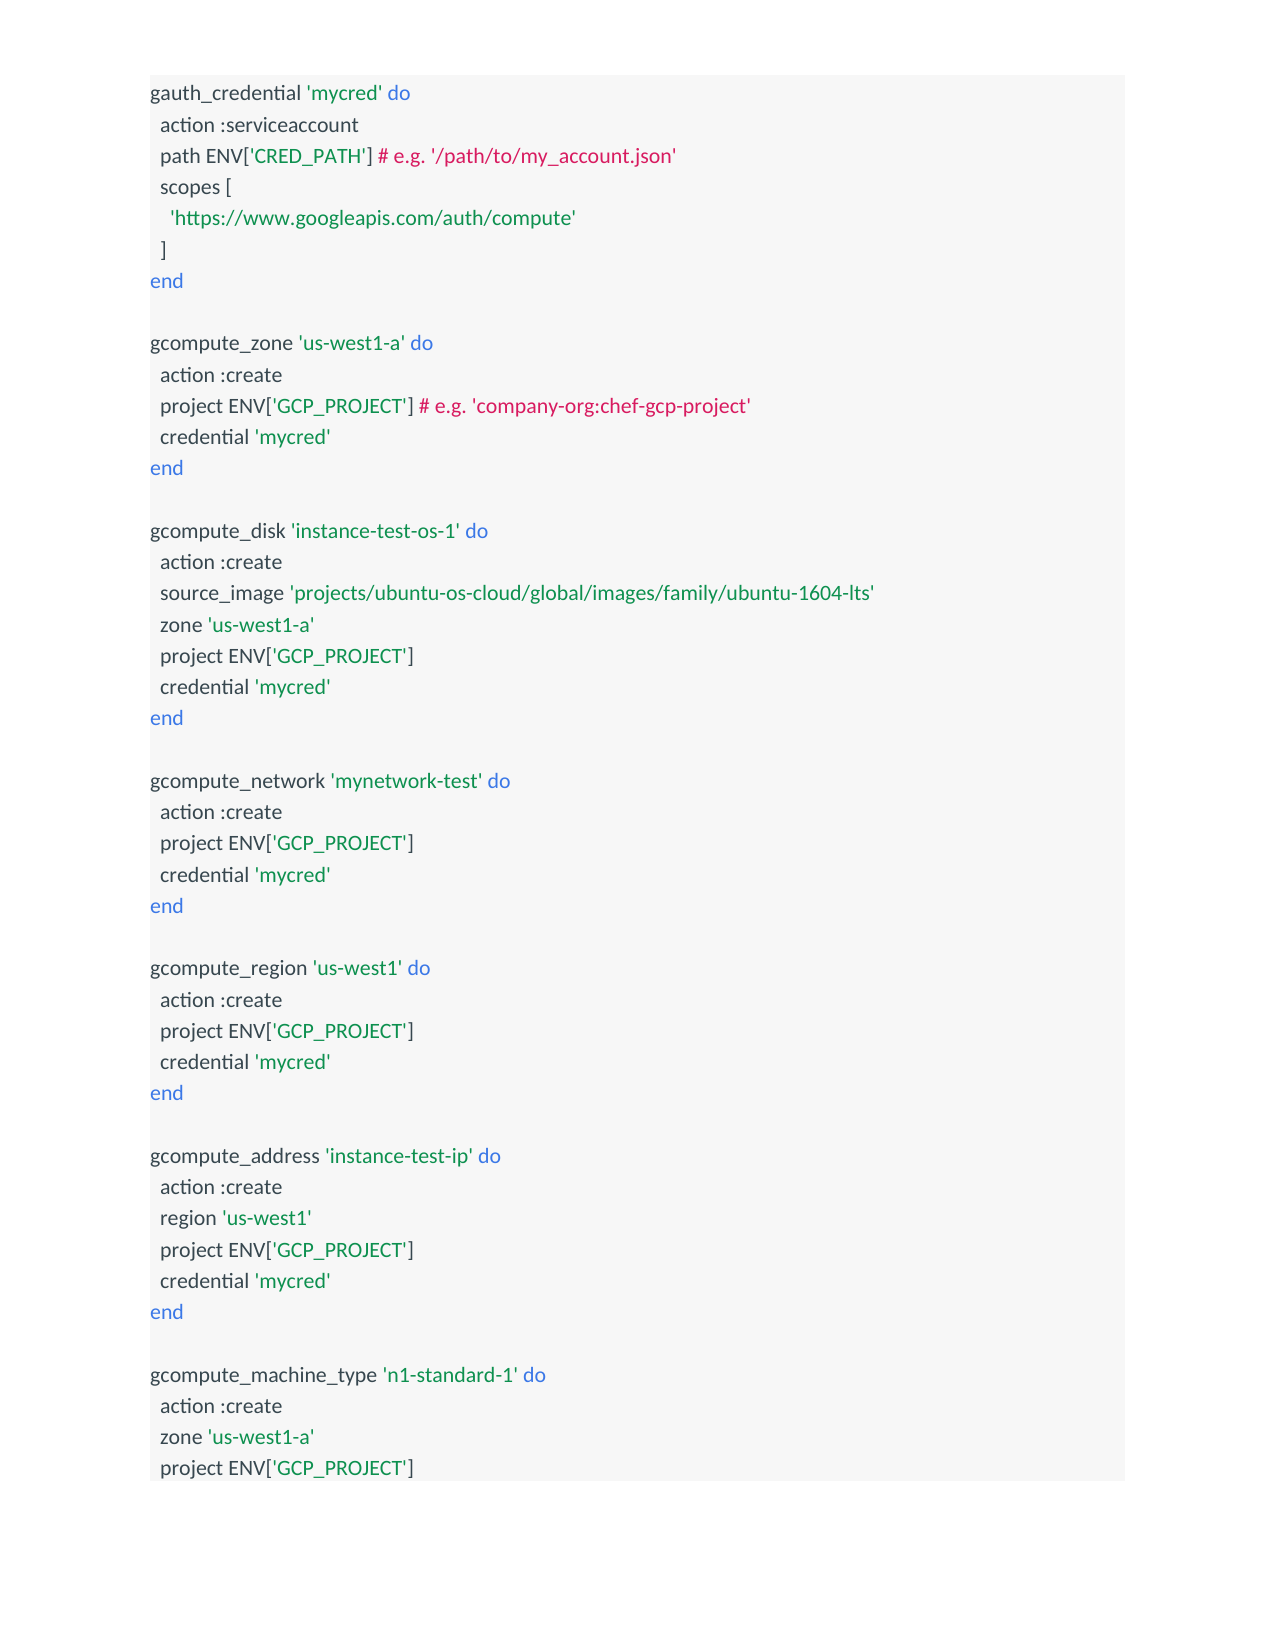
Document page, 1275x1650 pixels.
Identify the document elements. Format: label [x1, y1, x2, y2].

text [150, 75, 1125, 1481]
